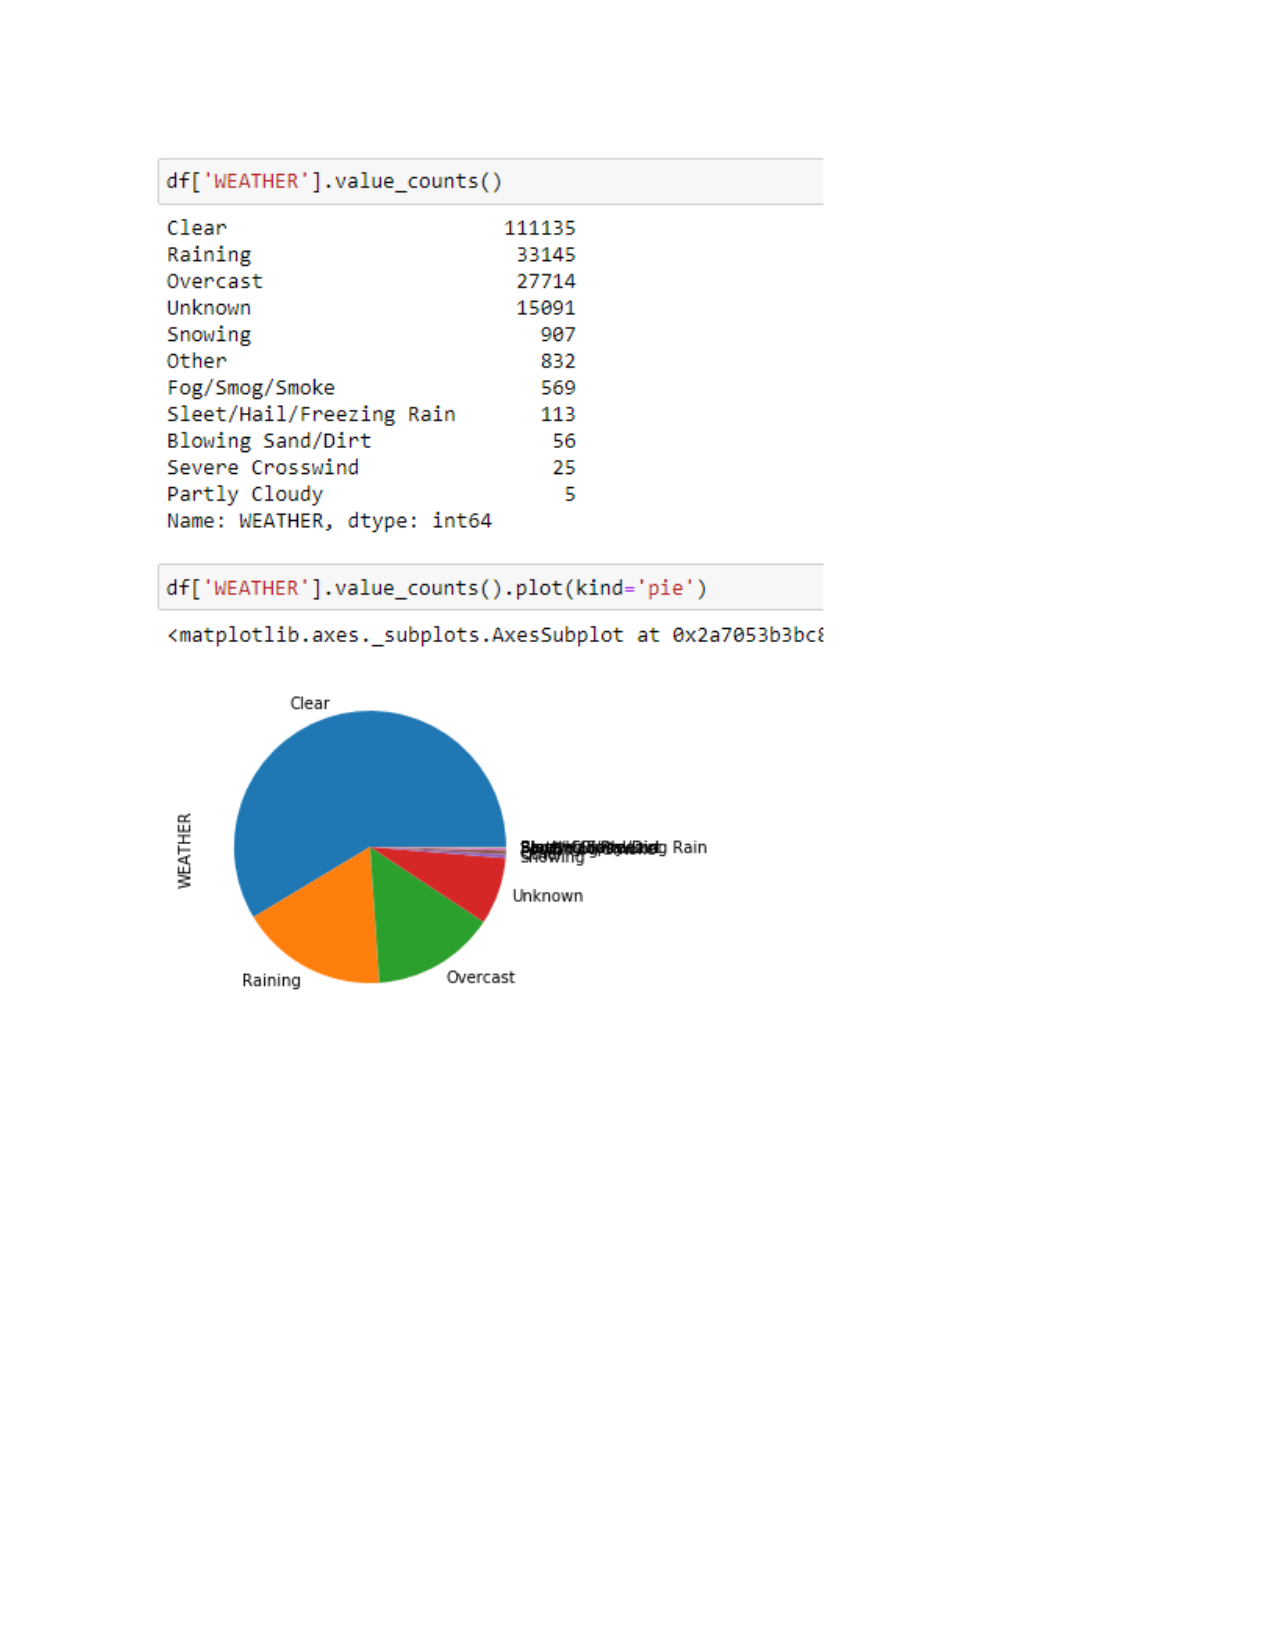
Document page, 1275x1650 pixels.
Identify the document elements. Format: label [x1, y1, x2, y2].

picture [150, 150, 824, 1024]
